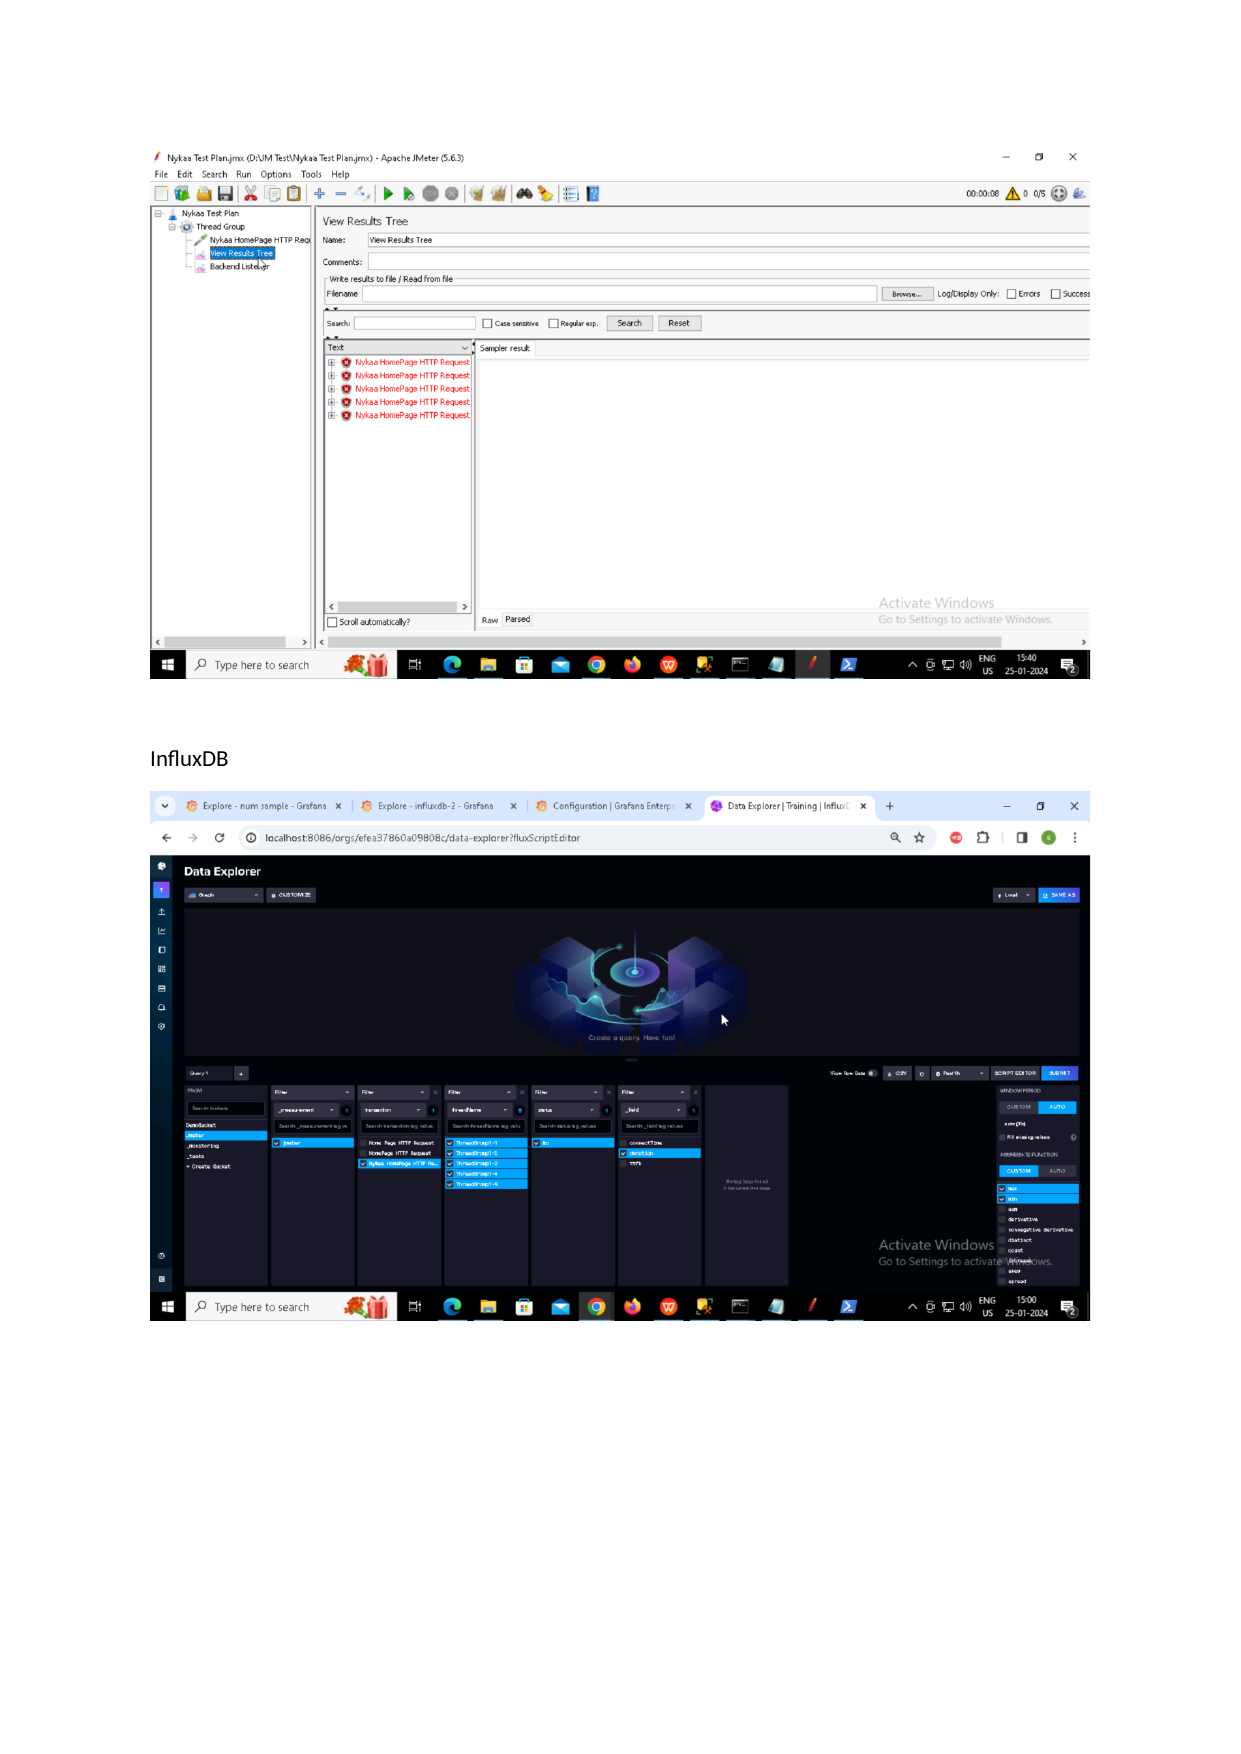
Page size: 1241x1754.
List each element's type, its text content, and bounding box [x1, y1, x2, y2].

text InfluxDB [150, 744, 1090, 773]
picture [150, 791, 1091, 1321]
picture [150, 150, 1091, 679]
